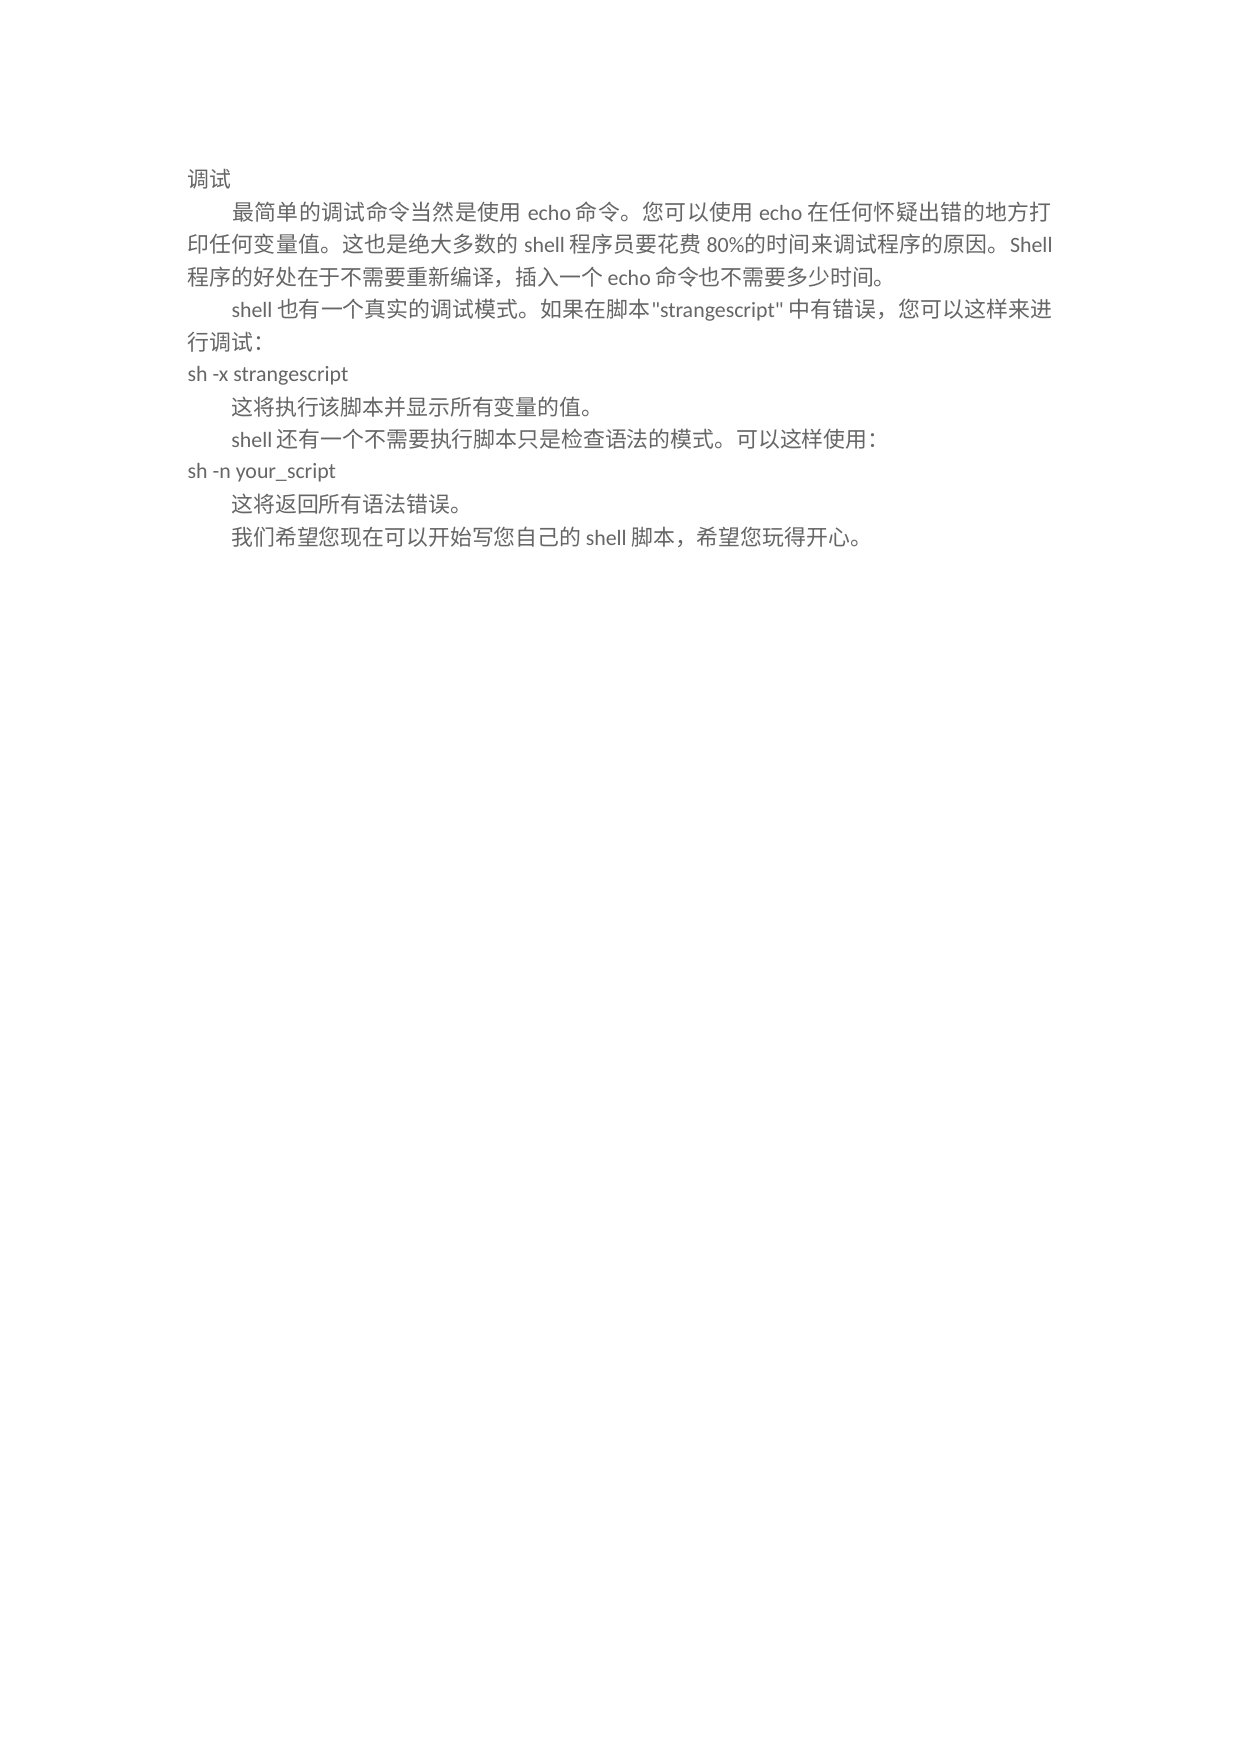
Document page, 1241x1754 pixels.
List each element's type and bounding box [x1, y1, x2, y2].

text [187, 162, 1053, 552]
